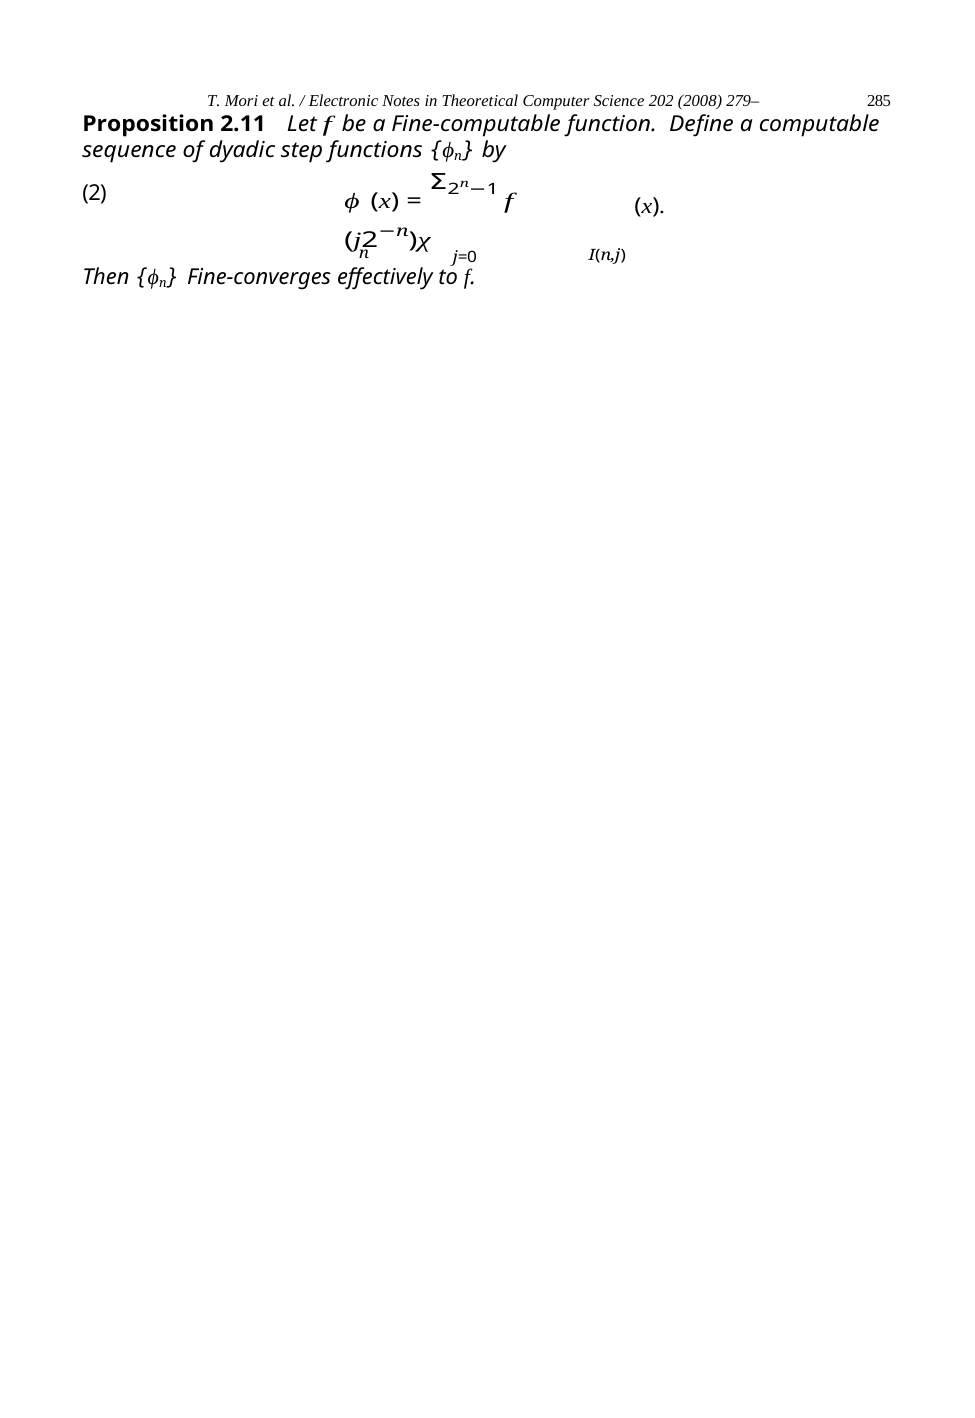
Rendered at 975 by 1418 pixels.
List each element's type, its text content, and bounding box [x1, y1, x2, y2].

text (2) [82, 177, 114, 207]
text Then {ϕn} Fine-converges effectively to f. [82, 261, 942, 291]
text (x). [634, 190, 942, 219]
text ϕ (x) = Σ2n−1 f (j2−n)χ [344, 177, 592, 255]
text Proposition 2.11 Let f be a Fine-computable function. Deﬁne a computable sequence of dyadic step functions {ϕn} by [82, 110, 881, 164]
